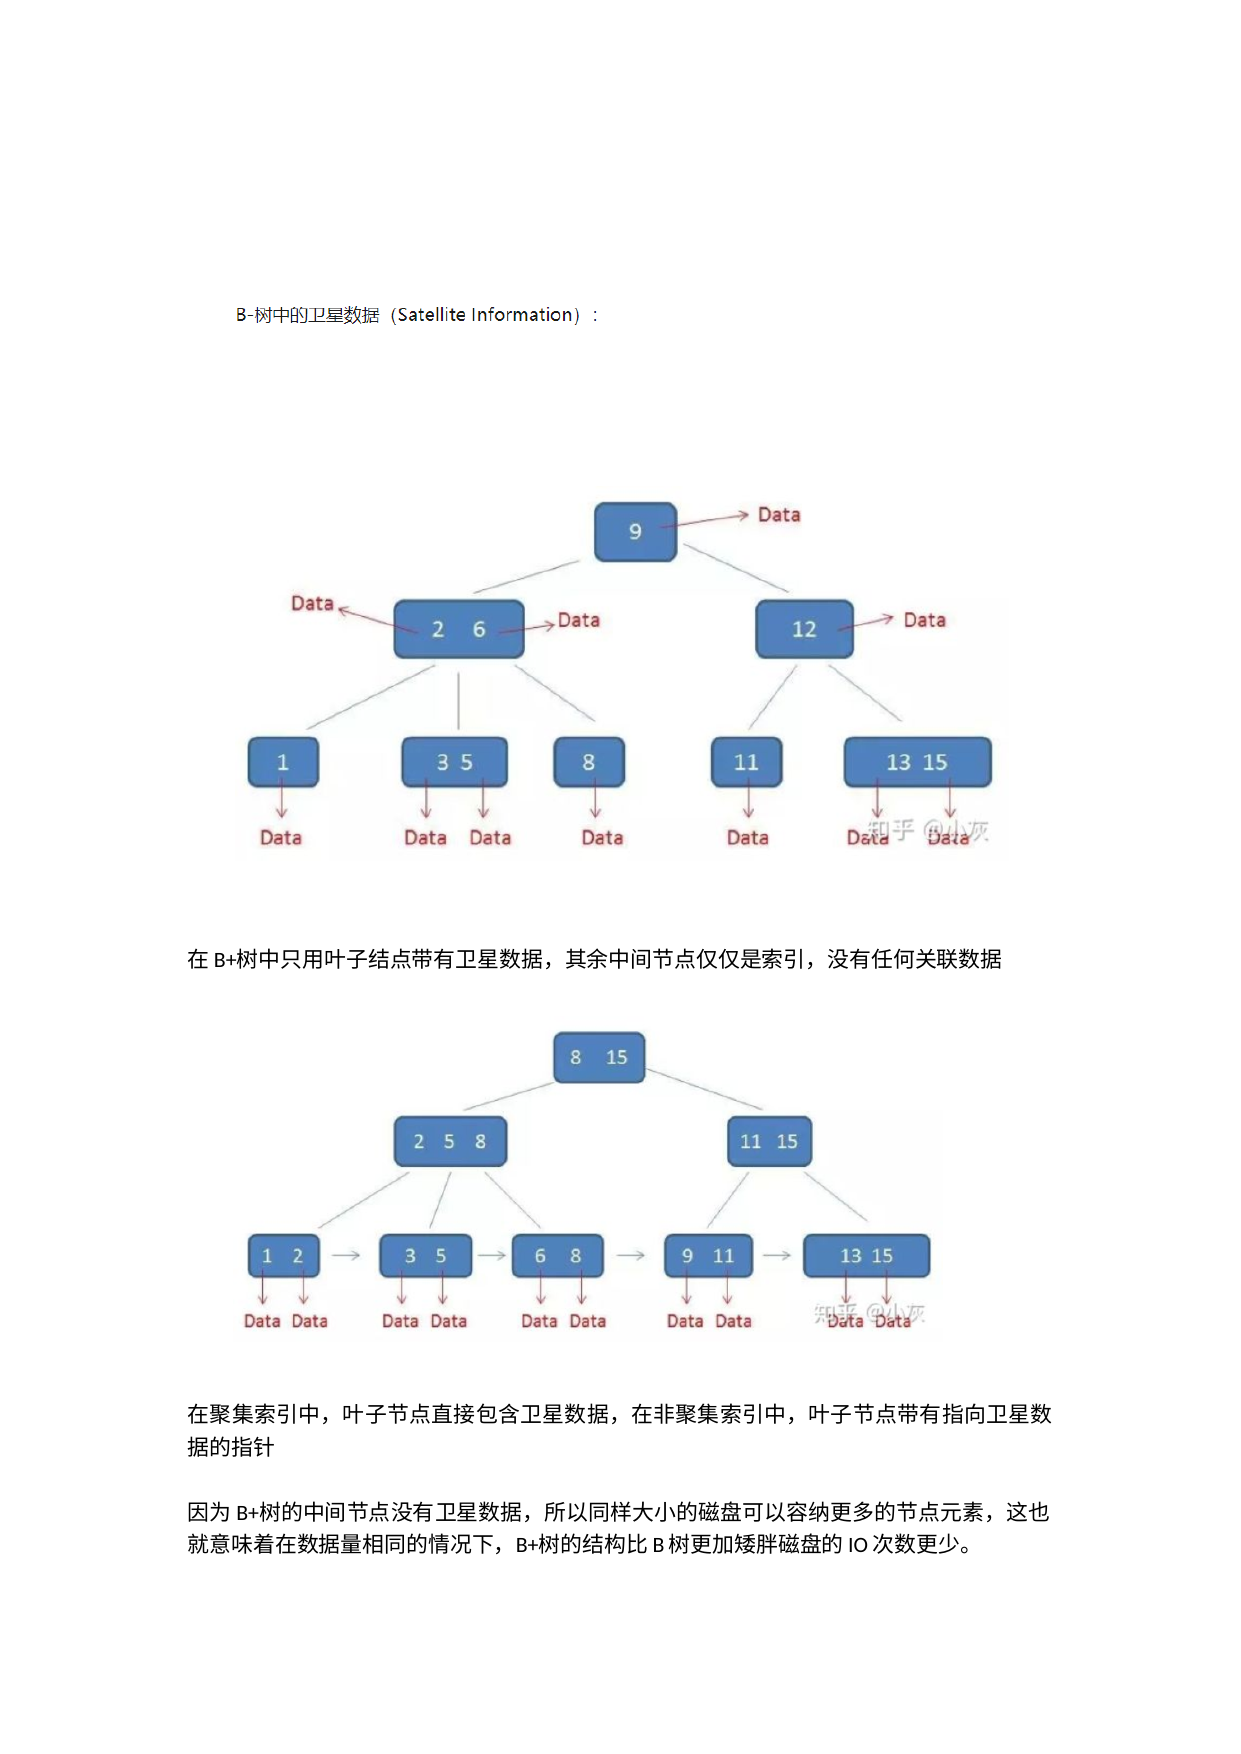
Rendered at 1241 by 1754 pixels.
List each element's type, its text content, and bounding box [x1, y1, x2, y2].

picture [187, 974, 1053, 1379]
picture [187, 292, 1053, 887]
text 在B+树中只用叶子结点带有卫星数据，其余中间节点仅仅是索引，没有任何关联数据 [187, 942, 1053, 974]
text 在聚集索引中，叶子节点直接包含卫星数据，在非聚集索引中，叶子节点带有指向卫星数据的指针 [187, 1397, 1053, 1462]
text 因为B+树的中间节点没有卫星数据，所以同样大小的磁盘可以容纳更多的节点元素，这也就意味着在数据量相同的情况下，B+树的结构比B树更加矮胖磁盘的IO次数更少。 [187, 1494, 1053, 1559]
